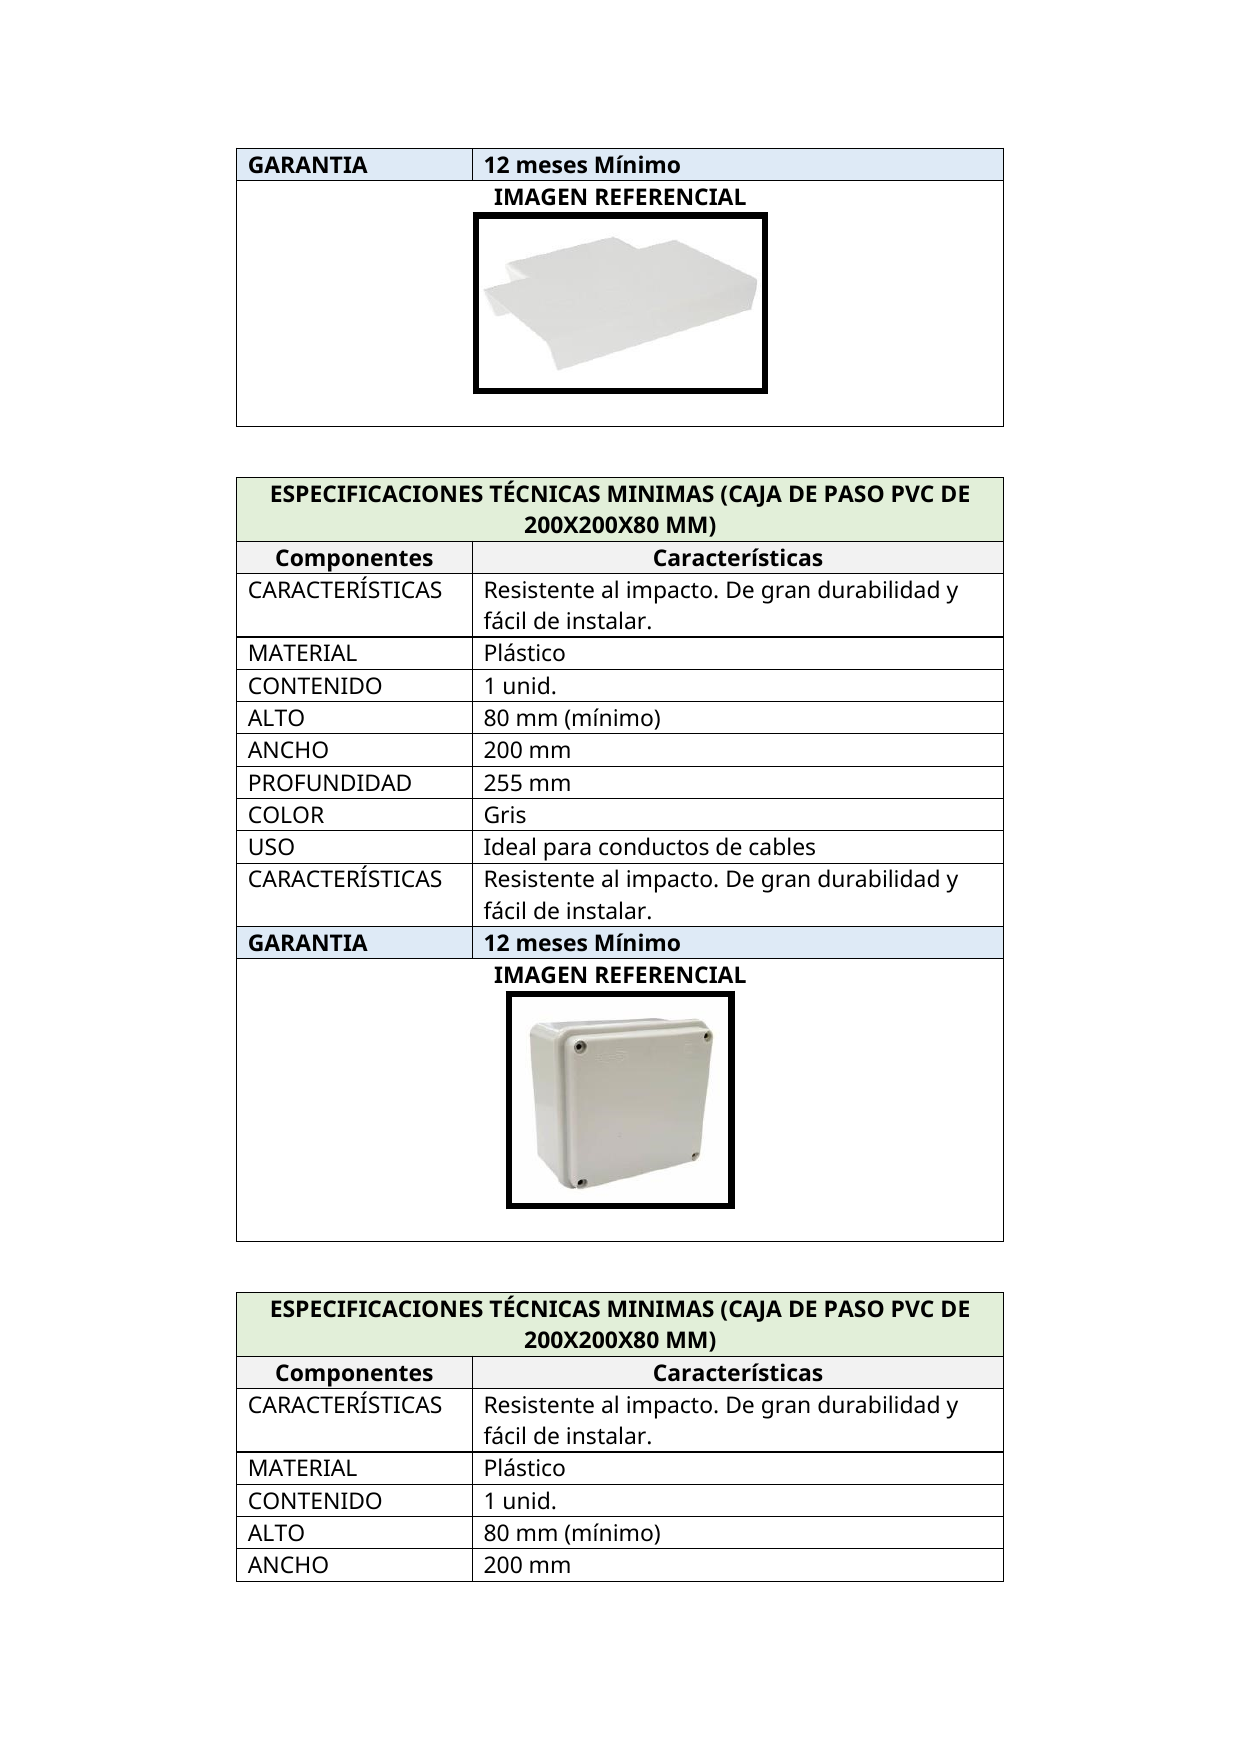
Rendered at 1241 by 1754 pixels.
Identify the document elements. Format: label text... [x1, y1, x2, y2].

table_cell IMAGEN REFERENCIAL [237, 959, 1003, 1241]
table_cell 255 mm [473, 767, 1003, 798]
table_cell Plástico [473, 1453, 1003, 1484]
table_cell Resistente al impacto. De gran durabilidad y fácil de instalar. [473, 864, 1003, 926]
table_cell CARACTERÍSTICAS [237, 864, 472, 926]
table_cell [473, 1389, 1003, 1451]
picture [479, 219, 762, 388]
table_cell MATERIAL [237, 638, 472, 669]
table_cell 1 unid. [473, 1485, 1003, 1516]
table_cell Plástico [473, 638, 1003, 669]
table_cell Gris [473, 799, 1003, 830]
table_cell 80 mm (mínimo) [473, 702, 1003, 733]
table_cell IMAGEN REFERENCIAL [237, 181, 1003, 426]
table_cell ALTO [237, 702, 472, 733]
table_cell 12 meses Mínimo [473, 927, 1003, 958]
table_cell CARACTERÍSTICAS [237, 1389, 472, 1451]
table_cell Ideal para conductos de cables [473, 831, 1003, 862]
table_cell CONTENIDO [237, 1485, 472, 1516]
table_cell Componentes [237, 542, 472, 573]
table_cell 200 mm [473, 734, 1003, 766]
table_cell CARACTERÍSTICAS [237, 574, 472, 636]
table_cell ANCHO [237, 734, 472, 766]
table_header ESPECIFICACIONES TÉCNICAS MINIMAS (CAJA DE PASO PVC DE 200X200X80 MM) [237, 478, 1003, 541]
table_cell PROFUNDIDAD [237, 767, 472, 798]
table_cell 12 meses Mínimo [473, 149, 1003, 180]
table_cell 1 unid. [473, 670, 1003, 701]
picture [512, 997, 728, 1203]
table_cell CONTENIDO [237, 670, 472, 701]
table_cell COLOR [237, 799, 472, 830]
table_cell Características [473, 542, 1003, 573]
table_header ESPECIFICACIONES TÉCNICAS MINIMAS (CAJA DE PASO PVC DE 200X200X80 MM) [237, 1293, 1003, 1356]
table_cell 80 mm (mínimo) [473, 1517, 1003, 1548]
table_cell GARANTIA [237, 149, 472, 180]
table_cell Componentes [237, 1357, 472, 1388]
table_cell Características [473, 1357, 1003, 1388]
table_cell MATERIAL [237, 1453, 472, 1484]
table_cell ANCHO [237, 1549, 472, 1581]
table_cell Resistente al impacto. De gran durabilidad y fácil de instalar. [473, 574, 1003, 636]
table_cell USO [237, 831, 472, 862]
table_cell GARANTIA [237, 927, 472, 958]
table_cell 200 mm [473, 1549, 1003, 1581]
table_cell ALTO [237, 1517, 472, 1548]
